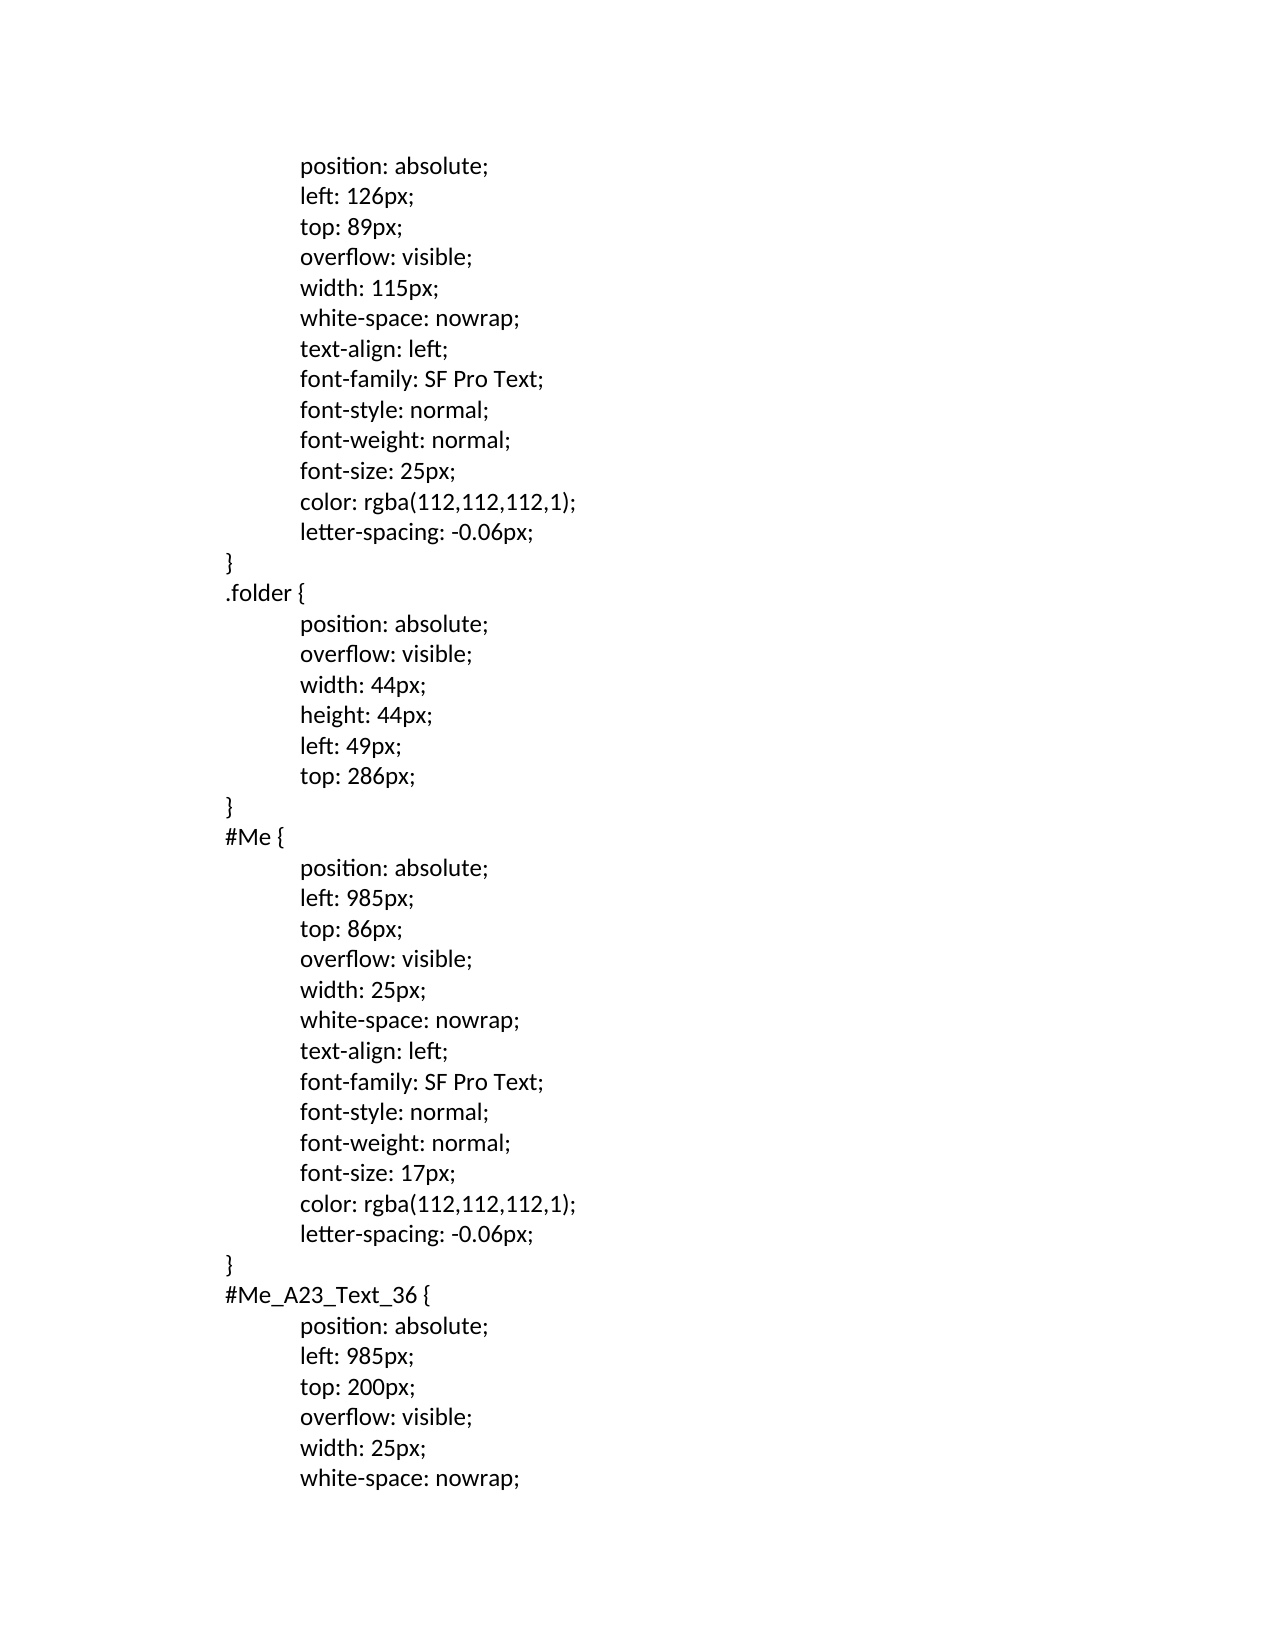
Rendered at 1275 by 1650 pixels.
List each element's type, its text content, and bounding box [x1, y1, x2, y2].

text font-style: normal; [150, 1096, 1125, 1127]
text color: rgba(112,112,112,1); [150, 1188, 1125, 1218]
text white-space: nowrap; [150, 303, 1125, 333]
text left: 985px; [150, 1340, 1125, 1371]
text left: 49px; [150, 730, 1125, 760]
text font-family: SF Pro Text; [150, 364, 1125, 394]
text left: 126px; [150, 181, 1125, 211]
text #Me { [150, 821, 1125, 852]
text text-align: left; [150, 333, 1125, 364]
text width: 25px; [150, 974, 1125, 1004]
text overflow: visible; [150, 638, 1125, 669]
text white-space: nowrap; [150, 1004, 1125, 1035]
text letter-spacing: -0.06px; [150, 1218, 1125, 1249]
text font-weight: normal; [150, 1127, 1125, 1157]
text position: absolute; [150, 852, 1125, 882]
text overflow: visible; [150, 242, 1125, 272]
text overflow: visible; [150, 943, 1125, 974]
text } [150, 547, 1125, 577]
text font-style: normal; [150, 394, 1125, 425]
text font-weight: normal; [150, 425, 1125, 455]
text height: 44px; [150, 699, 1125, 730]
text letter-spacing: -0.06px; [150, 516, 1125, 547]
text color: rgba(112,112,112,1); [150, 486, 1125, 516]
text font-size: 25px; [150, 455, 1125, 486]
text position: absolute; [150, 1310, 1125, 1340]
text top: 200px; [150, 1371, 1125, 1401]
text top: 89px; [150, 211, 1125, 242]
text #Me_A23_Text_36 { [150, 1279, 1125, 1310]
text position: absolute; [150, 608, 1125, 638]
text top: 86px; [150, 913, 1125, 943]
text font-size: 17px; [150, 1157, 1125, 1188]
text left: 985px; [150, 882, 1125, 913]
text } [150, 791, 1125, 821]
text text-align: left; [150, 1035, 1125, 1066]
text overflow: visible; [150, 1401, 1125, 1432]
text white-space: nowrap; [150, 1462, 1125, 1493]
text position: absolute; [150, 150, 1125, 181]
text width: 115px; [150, 272, 1125, 303]
text font-family: SF Pro Text; [150, 1066, 1125, 1096]
text width: 25px; [150, 1432, 1125, 1462]
text .folder { [150, 577, 1125, 608]
text width: 44px; [150, 669, 1125, 699]
text top: 286px; [150, 760, 1125, 791]
text } [150, 1249, 1125, 1279]
